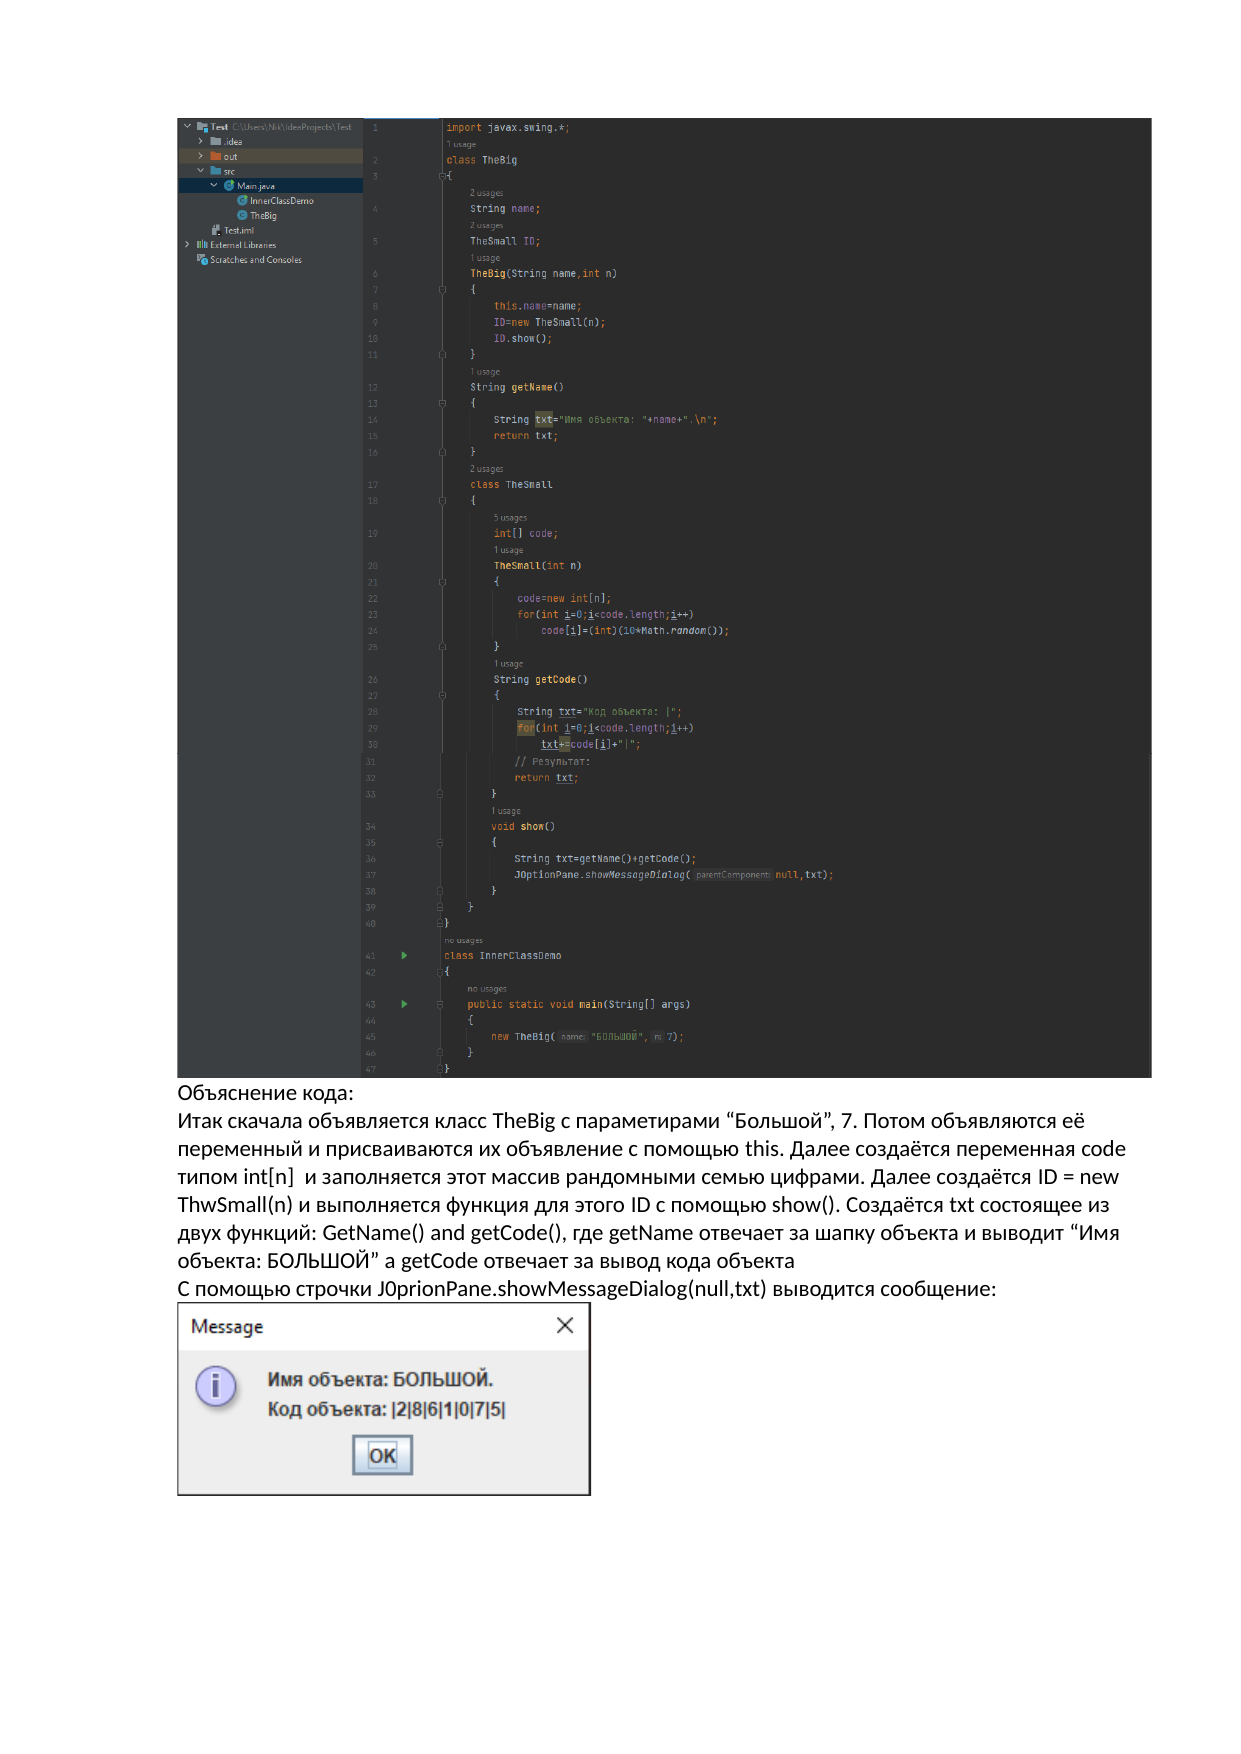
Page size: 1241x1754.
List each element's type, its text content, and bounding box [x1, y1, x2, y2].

picture [177, 1302, 592, 1496]
text Итак скачала объявляется класс TheBig с параметирами “Большой”, 7. Потом объявляются её переменный и присваиваются их объявление с помощью this. Далее создаётся переменная code типом int[n] и заполняется этот массив рандомными семью цифрами. Далее создаётся ID = new ThwSmall(n) и выполняется функция для этого ID с помощью show(). Создаётся txt состоящее из двух функций: GetName() and getCode(), где getName отвечает за шапку объекта и выводит “Имя объекта: БОЛЬШОЙ” а getCode отвечает за вывод кода объекта [177, 1106, 1152, 1274]
text С помощью строчки J0prionPane.showMessageDialog(null,txt) выводится сообщение: [177, 1274, 1152, 1302]
text Объяснение кода: [177, 1078, 1152, 1106]
picture [177, 118, 1152, 1078]
